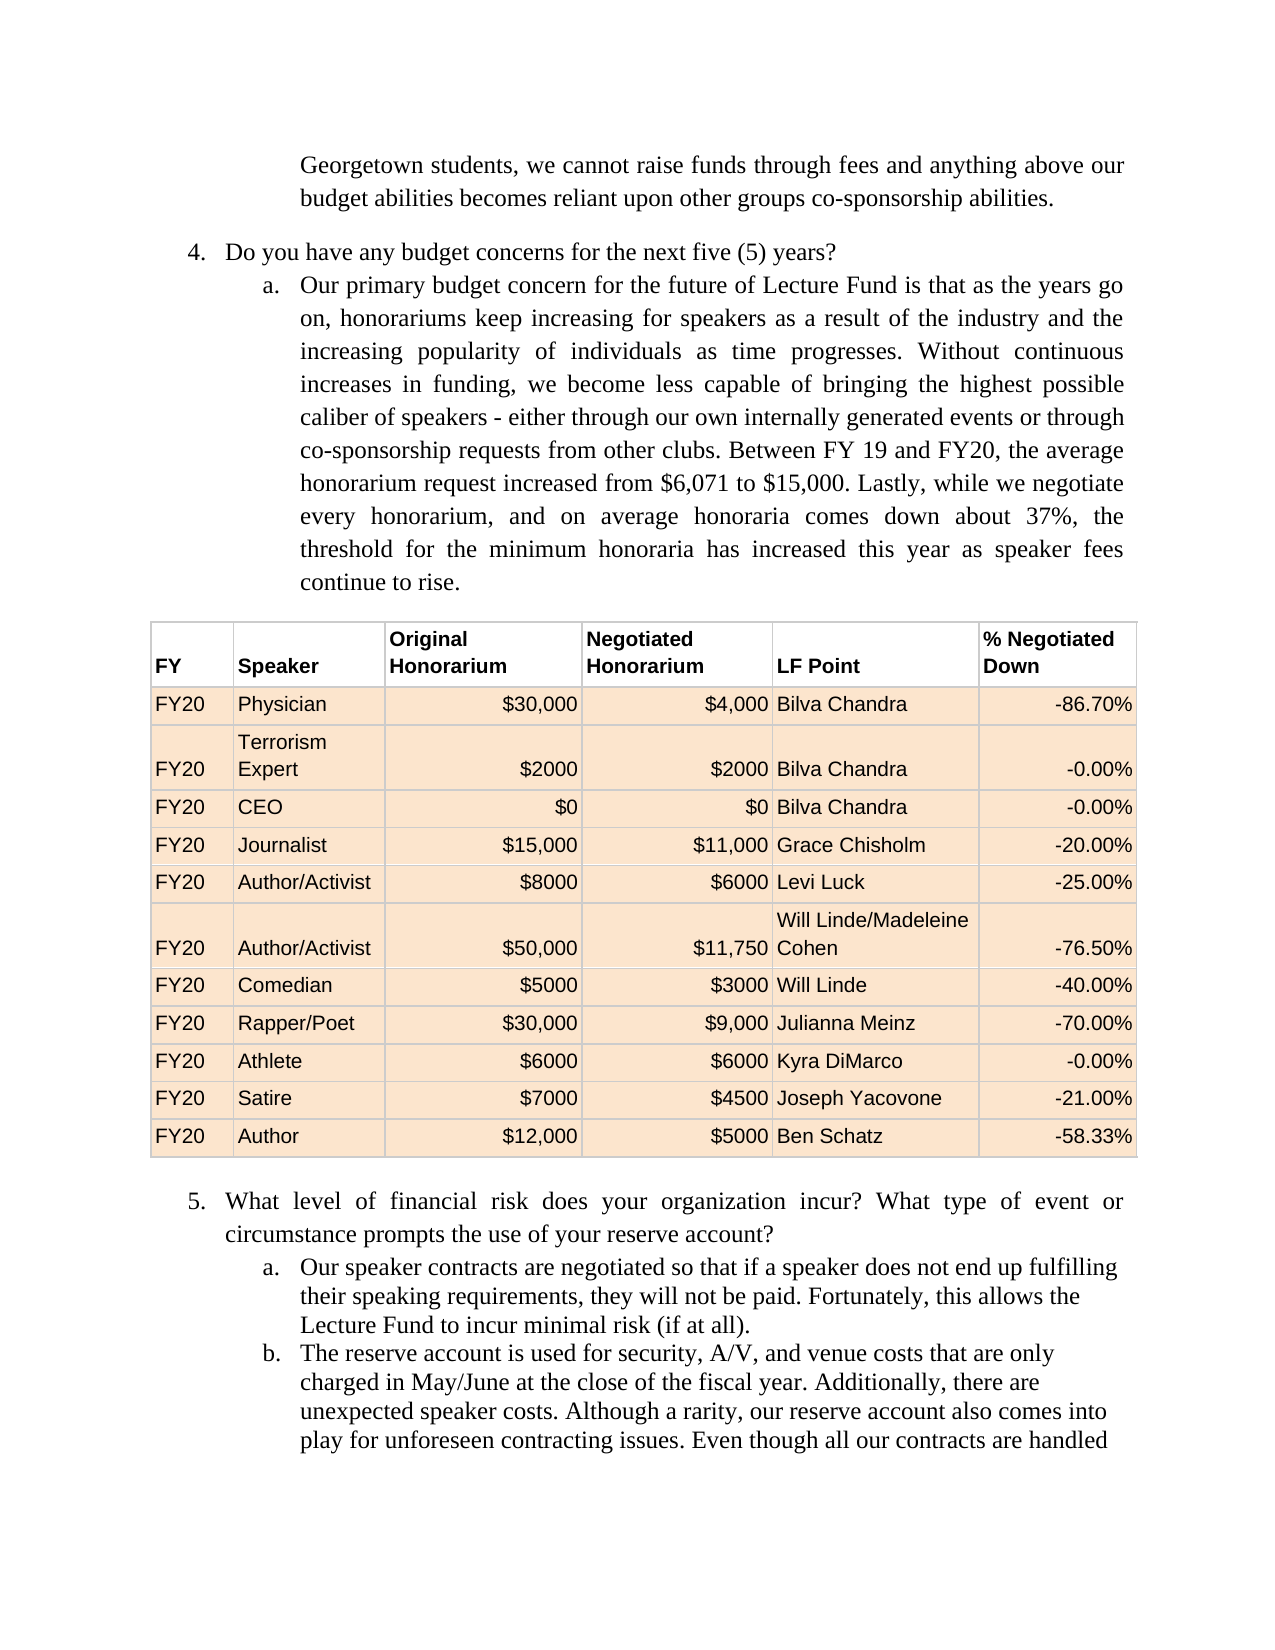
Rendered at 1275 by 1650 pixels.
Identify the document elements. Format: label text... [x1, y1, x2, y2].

table_cell FY20 [152, 1082, 233, 1118]
table_cell CEO [234, 791, 384, 827]
table_cell $5000 [583, 1120, 772, 1156]
table_cell Athlete [234, 1045, 384, 1081]
table_cell $12,000 [386, 1120, 581, 1156]
table_cell $7000 [386, 1082, 581, 1118]
table_cell $11,750 [583, 904, 772, 967]
table_cell Terrorism Expert [234, 726, 384, 789]
table_header LF Point [773, 623, 978, 686]
table_cell FY20 [152, 726, 233, 789]
table_cell $6000 [583, 866, 772, 902]
table_cell Journalist [234, 828, 384, 864]
table_cell Author/Activist [234, 904, 384, 967]
table_cell Physician [234, 688, 384, 724]
table_cell Will Linde/Madeleine Cohen [773, 904, 978, 967]
table_cell FY20 [152, 904, 233, 967]
table_cell Rapper/Poet [234, 1007, 384, 1043]
table_cell $6000 [386, 1045, 581, 1081]
table_cell -76.50% [980, 904, 1136, 967]
table_header Original Honorarium [386, 623, 581, 686]
table_cell $3000 [583, 969, 772, 1005]
table_cell -70.00% [980, 1007, 1136, 1043]
table_cell $4500 [583, 1082, 772, 1118]
table_cell Bilva Chandra [773, 726, 978, 789]
table_cell FY20 [152, 1120, 233, 1156]
table_cell -86.70% [980, 688, 1136, 724]
table_cell $11,000 [583, 828, 772, 864]
table_cell -0.00% [980, 791, 1136, 827]
table_cell Will Linde [773, 969, 978, 1005]
table_cell $9,000 [583, 1007, 772, 1043]
table_cell FY20 [152, 791, 233, 827]
table_cell -0.00% [980, 1045, 1136, 1081]
table_cell $8000 [386, 866, 581, 902]
table_cell -40.00% [980, 969, 1136, 1005]
table_header Speaker [234, 623, 384, 686]
table_cell Author [234, 1120, 384, 1156]
table_cell Joseph Yacovone [773, 1082, 978, 1118]
table_cell -58.33% [980, 1120, 1136, 1156]
table_cell $15,000 [386, 828, 581, 864]
table_header FY [152, 623, 233, 686]
table_cell Julianna Meinz [773, 1007, 978, 1043]
table_cell -20.00% [980, 828, 1136, 864]
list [262, 150, 1125, 212]
table_cell $2000 [583, 726, 772, 789]
table_cell FY20 [152, 866, 233, 902]
table_header Negotiated Honorarium [583, 623, 772, 686]
table_cell FY20 [152, 828, 233, 864]
table_cell $0 [583, 791, 772, 827]
table_cell $30,000 [386, 688, 581, 724]
table_cell $6000 [583, 1045, 772, 1081]
list Our primary budget concern for the future of Lecture Fund is that as the years go on, honorariums keep increasing for speakers as a result of the industry and the increasing popularity of individuals as time progresses. Without continuous increases in funding, we become less capable of bringing the highest possible caliber of speakers - either through our own internally generated events or through co-sponsorship requests from other clubs. Between FY 19 and FY20, the average honorarium request increased from $6,071 to $15,000. Lastly, while we negotiate every honorarium, and on average honoraria comes down about 37%, the threshold for the minimum honoraria has increased this year as speaker fees continue to rise. [262, 270, 1125, 596]
table_cell Author/Activist [234, 866, 384, 902]
list What level of financial risk does your organization incur? What type of event or circumstance prompts the use of your reserve account? [187, 1186, 1125, 1248]
table_cell $5000 [386, 969, 581, 1005]
table_cell -25.00% [980, 866, 1136, 902]
table_cell Ben Schatz [773, 1120, 978, 1156]
table_cell $0 [386, 791, 581, 827]
table_cell $50,000 [386, 904, 581, 967]
table_cell -0.00% [980, 726, 1136, 789]
table_cell Grace Chisholm [773, 828, 978, 864]
table_cell $4,000 [583, 688, 772, 724]
table_cell FY20 [152, 1045, 233, 1081]
table_cell Bilva Chandra [773, 791, 978, 827]
table_cell Levi Luck [773, 866, 978, 902]
table_cell -21.00% [980, 1082, 1136, 1118]
table_cell FY20 [152, 969, 233, 1005]
table_cell FY20 [152, 1007, 233, 1043]
table_cell $30,000 [386, 1007, 581, 1043]
table_cell Kyra DiMarco [773, 1045, 978, 1081]
table_cell Satire [234, 1082, 384, 1118]
table_cell FY20 [152, 688, 233, 724]
table_cell Comedian [234, 969, 384, 1005]
table_header % Negotiated Down [980, 623, 1136, 686]
list Do you have any budget concerns for the next five (5) years? [187, 237, 1125, 266]
table_cell $2000 [386, 726, 581, 789]
table_cell Bilva Chandra [773, 688, 978, 724]
list Our speaker contracts are negotiated so that if a speaker does not end up fulfilling their speaking requirements, they will not be paid. Fortunately, this allows the Lecture Fund to incur minimal risk (if at all). [262, 1252, 1125, 1338]
